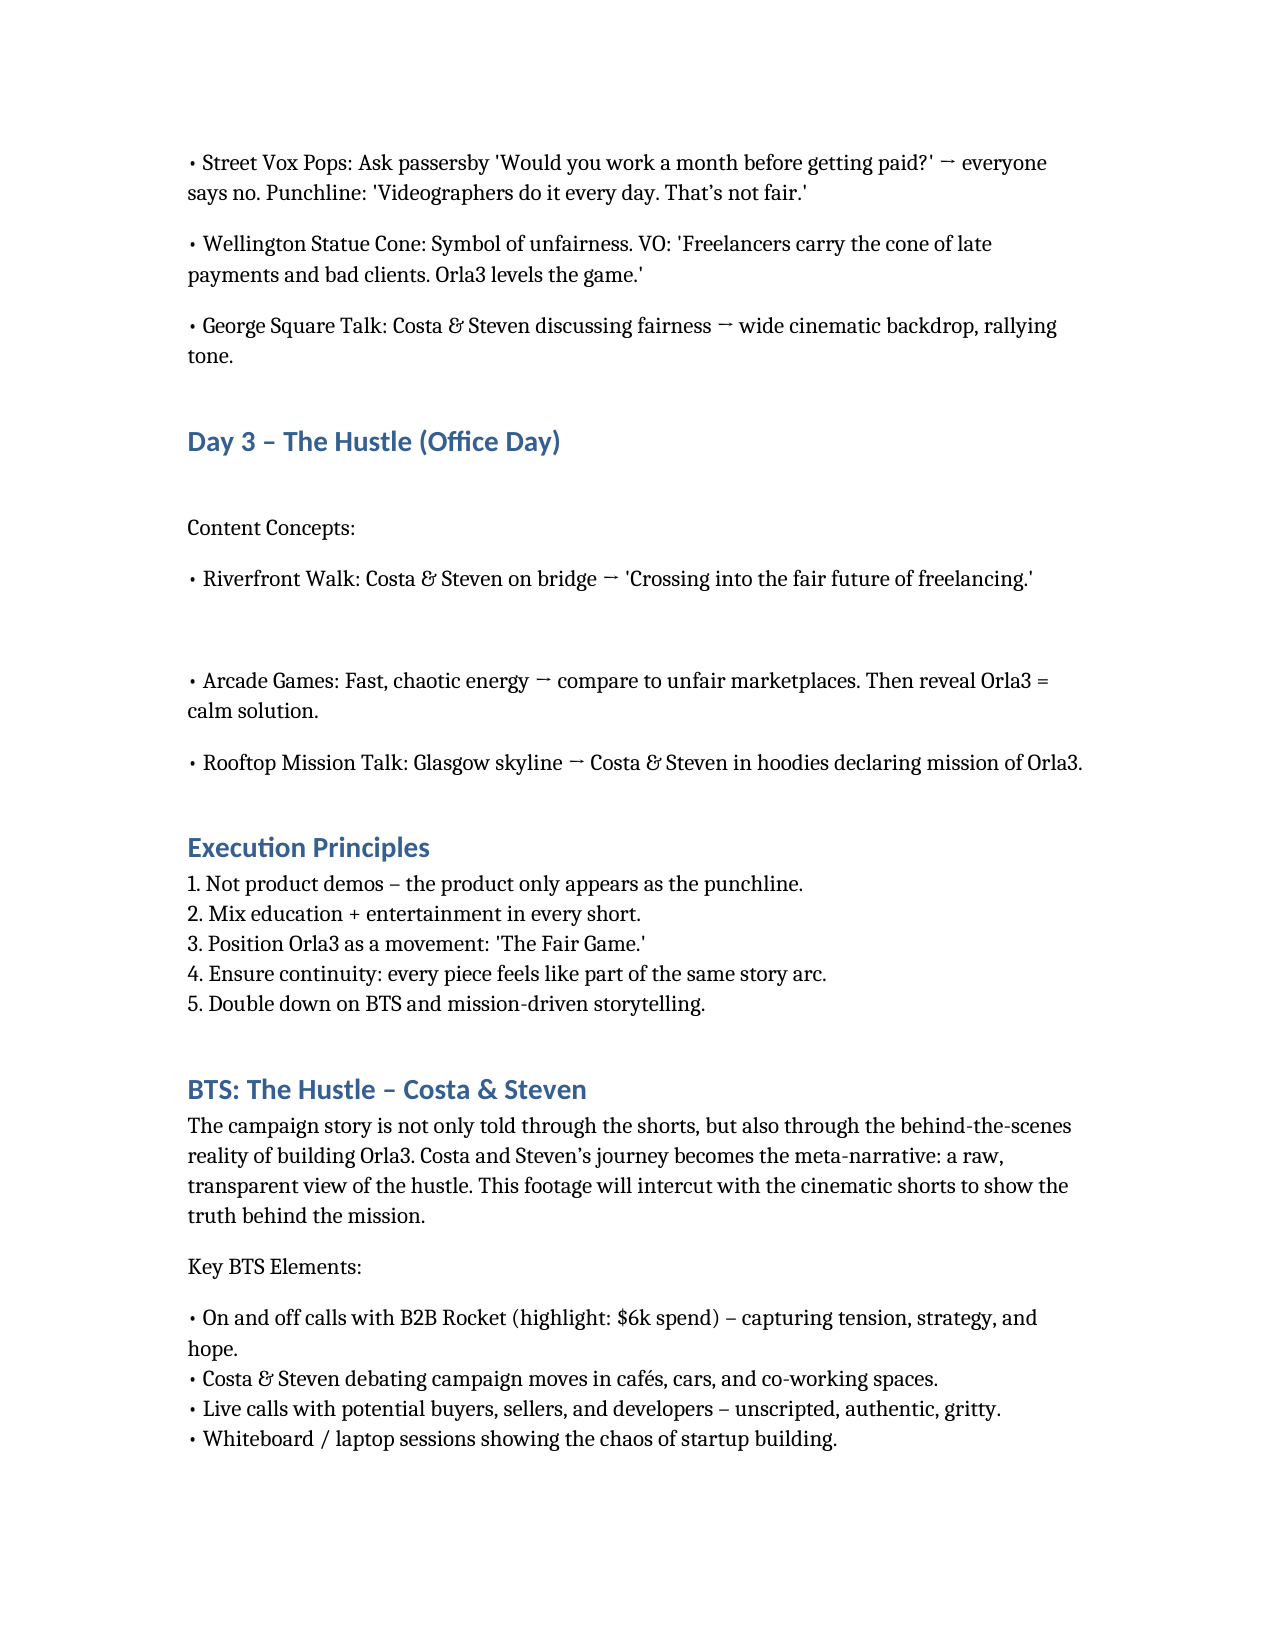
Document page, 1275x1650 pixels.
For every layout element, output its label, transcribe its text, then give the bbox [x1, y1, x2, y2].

text • Wellington Statue Cone: Symbol of unfairness. VO: 'Freelancers carry the cone of late payments and bad clients. Orla3 levels the game.' [187, 231, 1087, 288]
text • Rooftop Mission Talk: Glasgow skyline → Costa & Steven in hoodies declaring mission of Orla3. [187, 749, 1087, 776]
text • Riverfront Walk: Costa & Steven on bridge → 'Crossing into the fair future of freelancing.' [187, 566, 1087, 592]
subtitle BTS: The Hustle – Costa & Steven [187, 1071, 1087, 1107]
text The campaign story is not only told through the shorts, but also through the behind-the-scenes reality of building Orla3. Costa and Steven’s journey becomes the meta-narrative: a raw, transparent view of the hustle. This footage will intercut with the cinematic shorts to show the truth behind the mission. [187, 1112, 1087, 1229]
text Content Concepts: [187, 515, 1087, 541]
text • George Square Talk: Costa & Steven discussing fairness → wide cinematic backdrop, rallying tone. [187, 312, 1087, 369]
subtitle Day 3 – The Hustle (Office Day) [187, 423, 1087, 458]
text • Street Vox Pops: Ask passersby 'Would you work a month before getting paid?' → everyone says no. Punchline: 'Videographers do it every day. That’s not fair.' [187, 150, 1087, 207]
text Key BTS Elements: [187, 1254, 1087, 1280]
subtitle Execution Principles [187, 829, 1087, 865]
text • Arcade Games: Fast, chaotic energy → compare to unfair marketplaces. Then reveal Orla3 = calm solution. [187, 668, 1087, 724]
text 1. Not product demos – the product only appears as the punchline. 2. Mix education + entertainment in every short. 3. Position Orla3 as a movement: 'The Fair Game.' 4. Ensure continuity: every piece feels like part of the same story arc. 5. Double down on BTS and mission-driven storytelling. [187, 870, 1087, 1018]
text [187, 1305, 1087, 1452]
